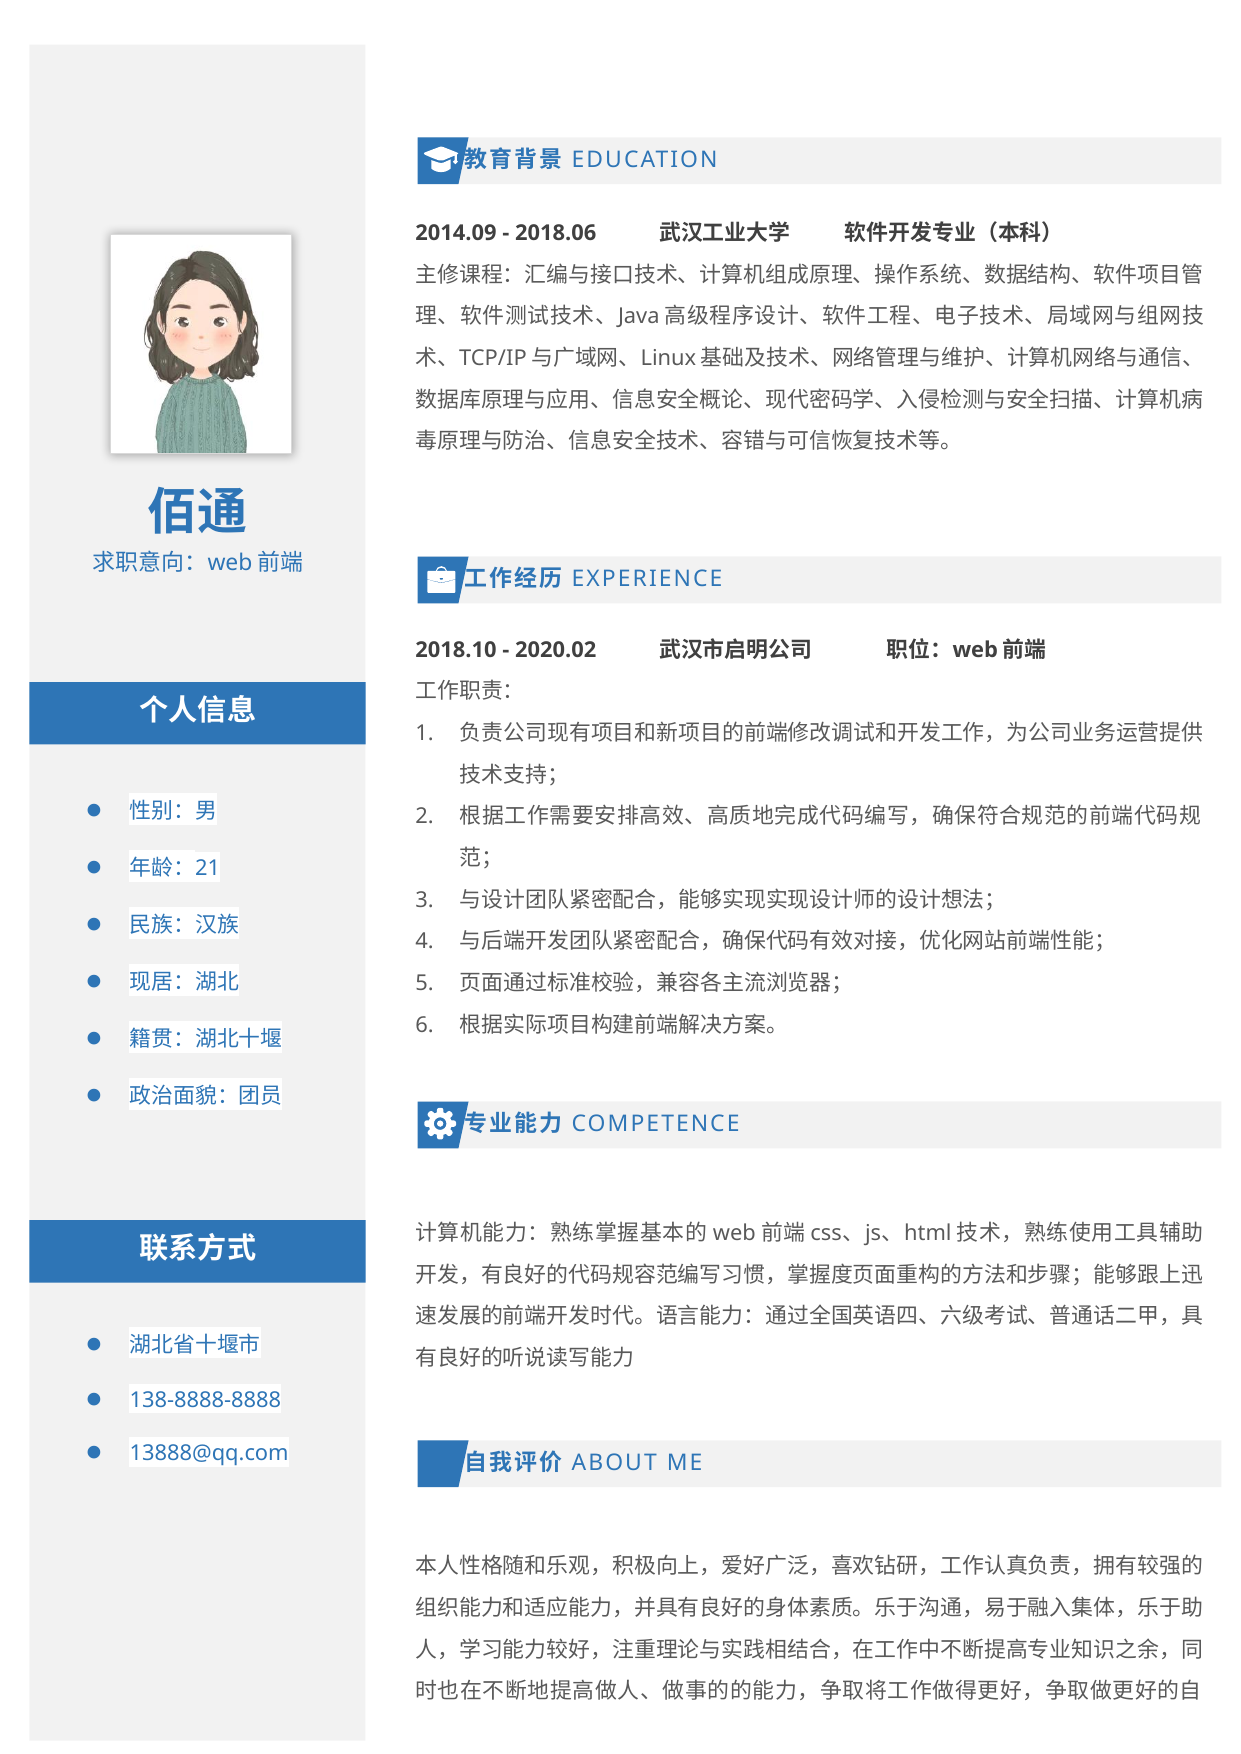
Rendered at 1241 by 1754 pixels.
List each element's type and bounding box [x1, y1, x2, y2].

picture [111, 235, 291, 453]
